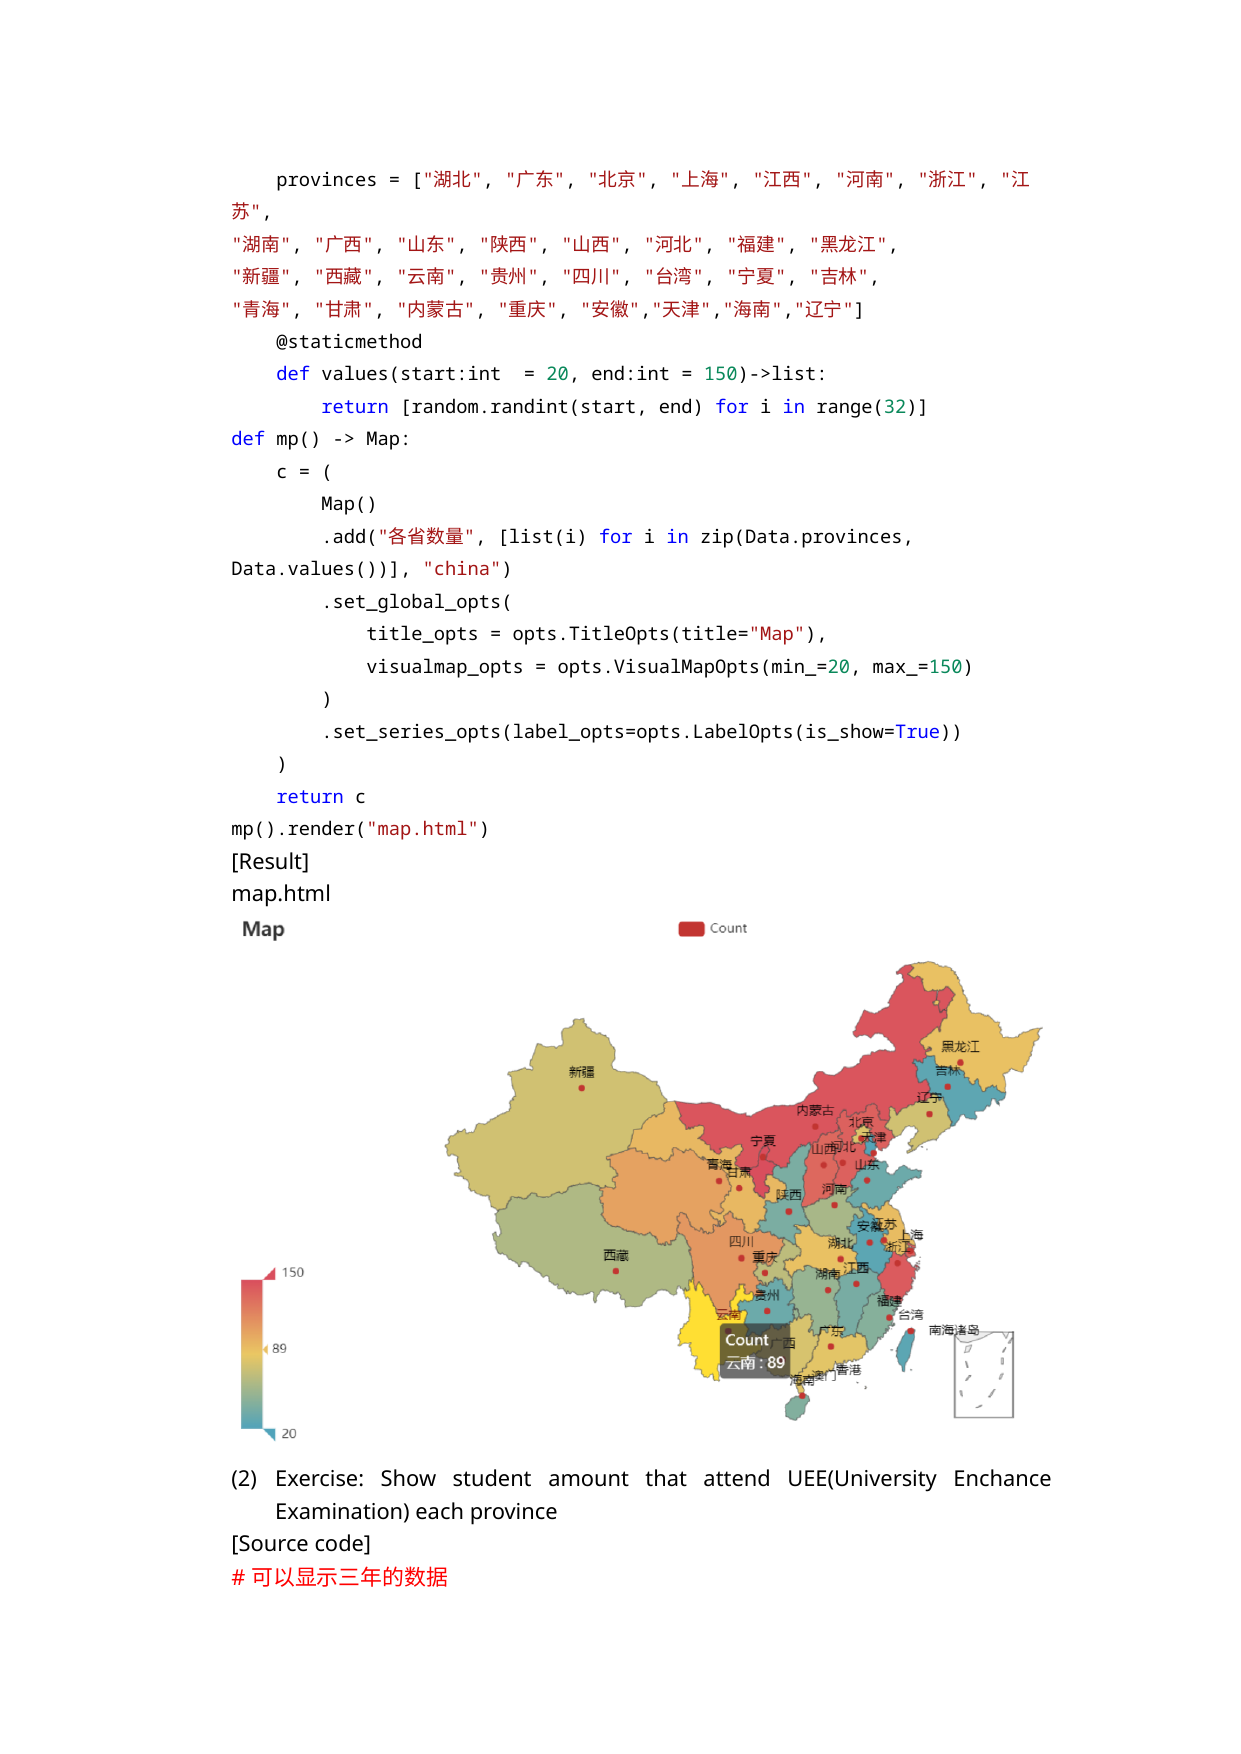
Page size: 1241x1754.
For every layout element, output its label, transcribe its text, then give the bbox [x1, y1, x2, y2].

text return c [231, 779, 1053, 812]
text "青海", "甘肃", "内蒙古", "重庆", "安徽","天津","海南","辽宁"] [231, 292, 1053, 324]
text visualmap_opts = opts.VisualMapOpts(min_=20, max_=150) [231, 649, 1053, 682]
text map.html [231, 877, 1053, 909]
text @staticmethod [231, 324, 1053, 357]
text # 可以显示三年的数据 [231, 1559, 1053, 1592]
text c = ( [231, 454, 1053, 487]
text def values(start:int = 20, end:int = 150)->list: [231, 357, 1053, 389]
text [Source code] [231, 1527, 1053, 1559]
text title_opts = opts.TitleOpts(title="Map"), [231, 617, 1053, 649]
text Map() [231, 487, 1053, 519]
text mp().render("map.html") [231, 812, 1053, 844]
list Exercise: Show student amount that attend UEE(University Enchance Examination) each province [231, 1462, 1053, 1527]
text "湖南", "广西", "山东", "陕西", "山西", "河北", "福建", "黑龙江", [231, 227, 1053, 259]
text [Result] [231, 844, 1053, 877]
text ) [231, 747, 1053, 779]
text .add("各省数量", [list(i) for i in zip(Data.provinces, Data.values())], "china") [231, 519, 1053, 584]
text .set_series_opts(label_opts=opts.LabelOpts(is_show=True)) [231, 714, 1053, 747]
text def mp() -> Map: [231, 422, 1053, 454]
picture [231, 909, 1097, 1460]
text "新疆", "西藏", "云南", "贵州", "四川", "台湾", "宁夏", "吉林", [231, 259, 1053, 292]
text provinces = ["湖北", "广东", "北京", "上海", "江西", "河南", "浙江", "江苏", [231, 162, 1053, 227]
text return [random.randint(start, end) for i in range(32)] [231, 389, 1053, 422]
text ) [231, 682, 1053, 714]
text .set_global_opts( [231, 584, 1053, 617]
